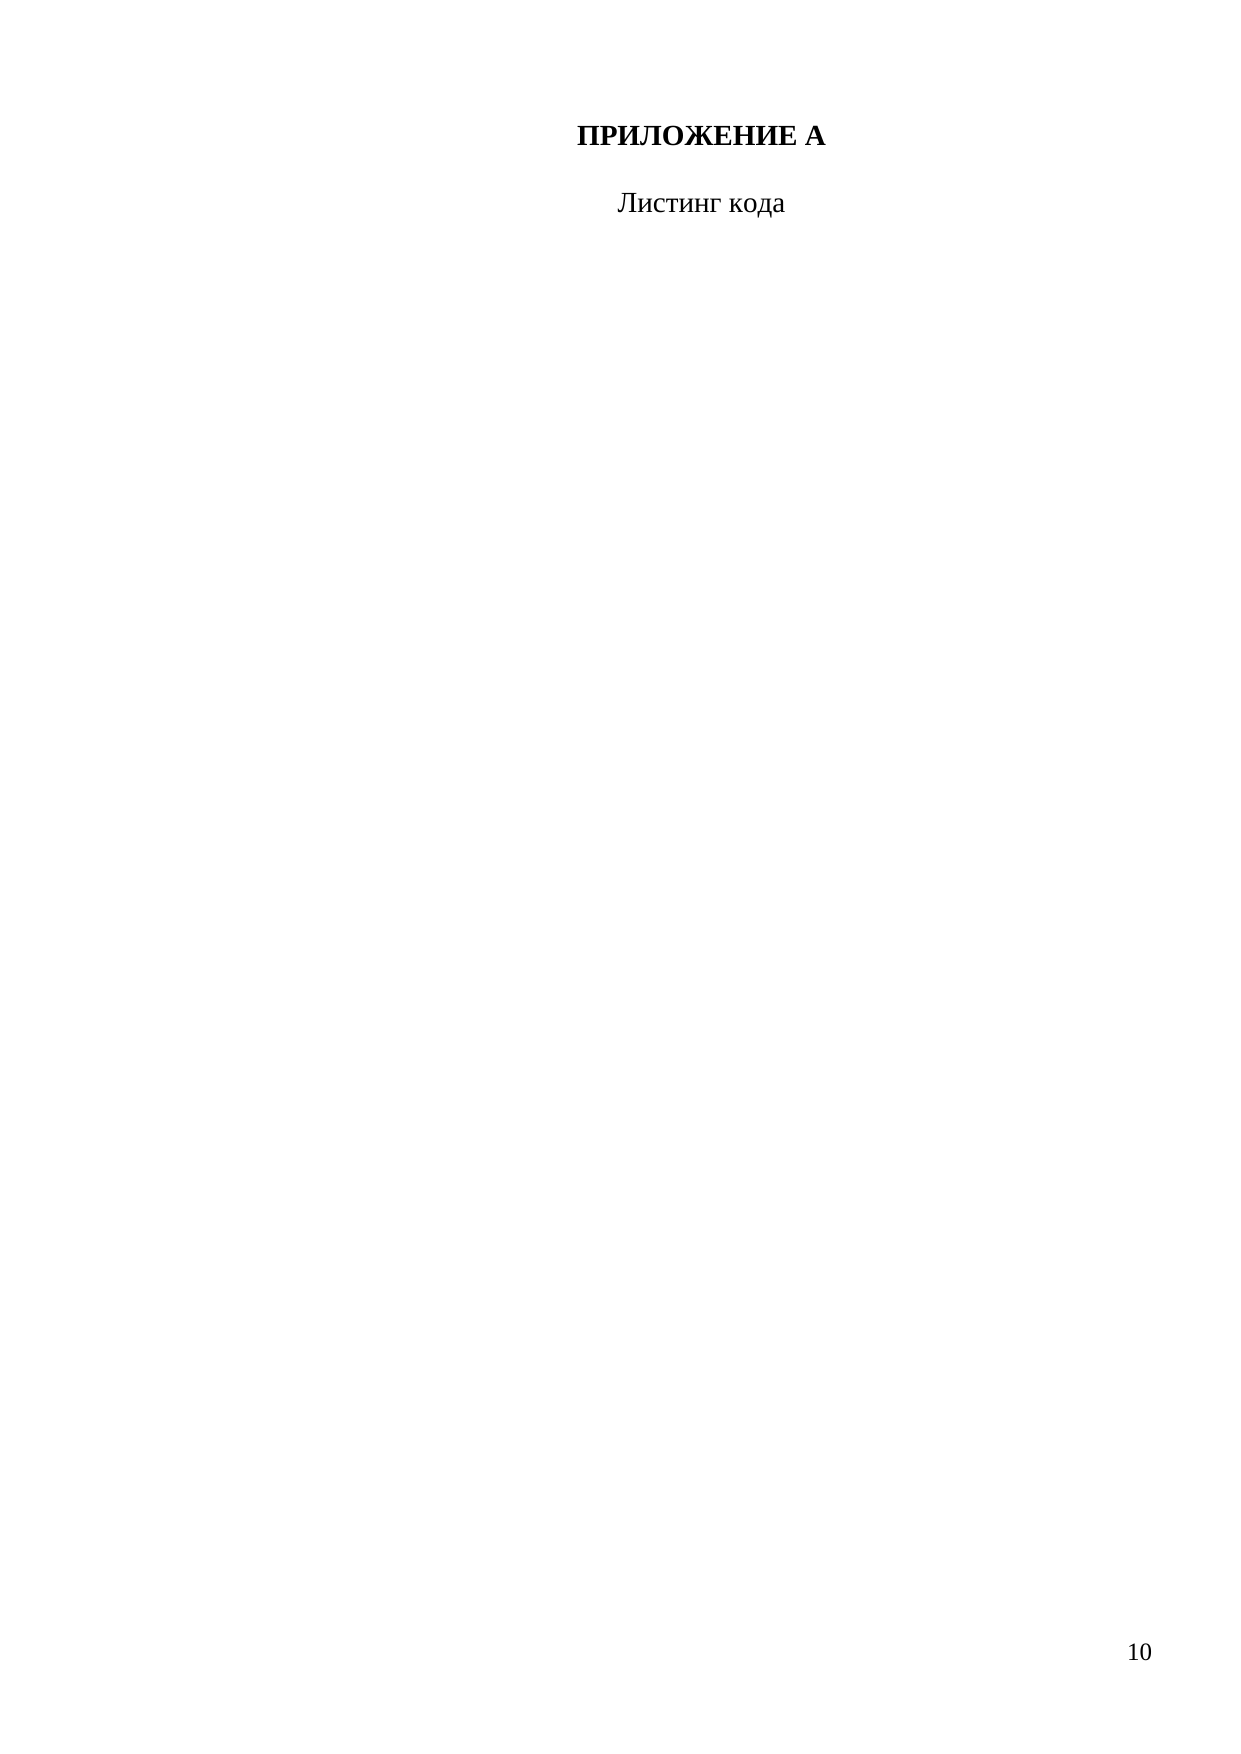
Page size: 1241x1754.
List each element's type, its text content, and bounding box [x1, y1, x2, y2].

text ПРИЛОЖЕНИЕ А [177, 118, 1152, 152]
text Листинг кода [177, 185, 1152, 219]
